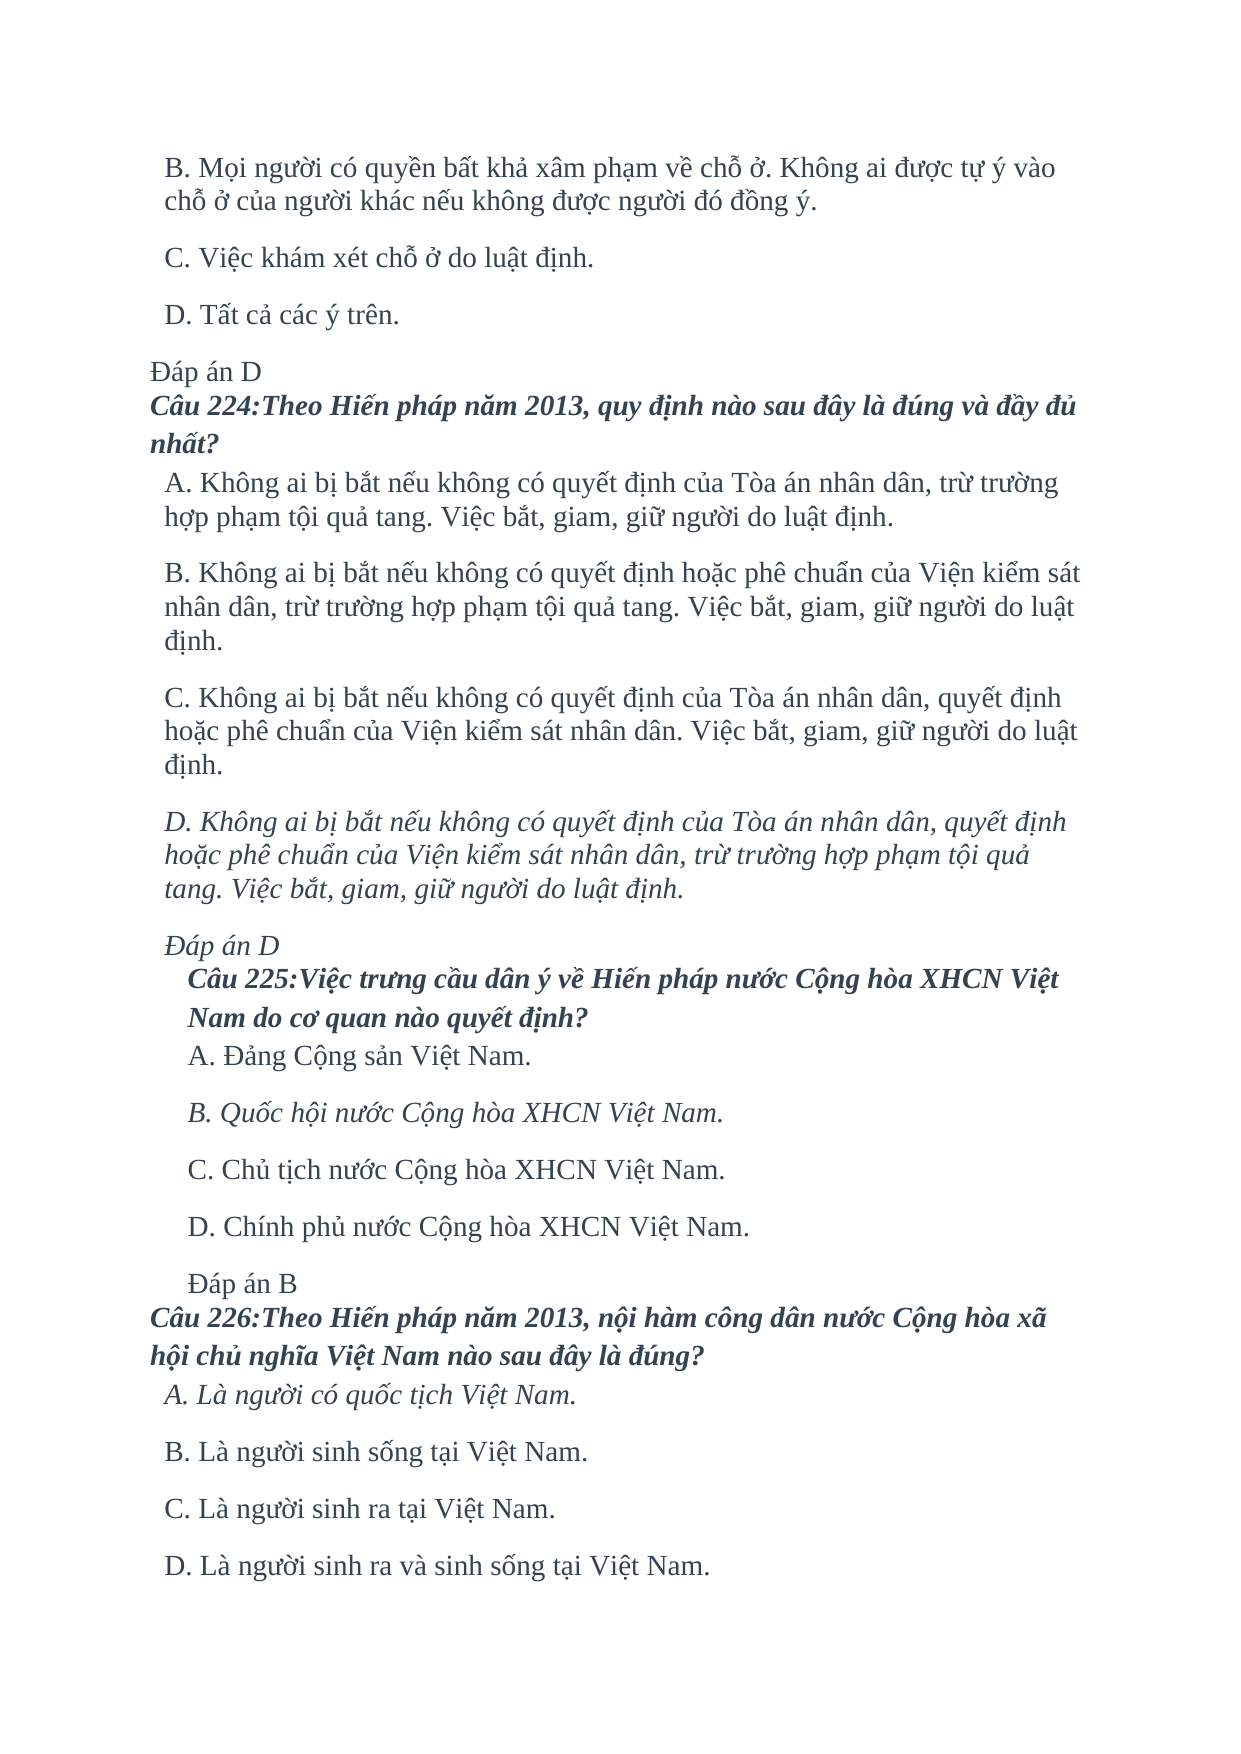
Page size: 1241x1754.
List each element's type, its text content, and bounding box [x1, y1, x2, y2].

text D. Chính phủ nước Cộng hòa XHCN Việt Nam. [187, 1209, 1090, 1243]
text Đáp án B [187, 1266, 1090, 1300]
text Đáp án D [164, 928, 1090, 961]
text B. Là người sinh sống tại Việt Nam. [164, 1434, 1090, 1467]
text D. Là người sinh ra và sinh sống tại Việt Nam. [164, 1548, 1090, 1581]
text B. Quốc hội nước Cộng hòa XHCN Việt Nam. [187, 1095, 1090, 1129]
text A. Không ai bị bắt nếu không có quyết định của Tòa án nhân dân, trừ trường hợp phạm tội quả tang. Việc bắt, giam, giữ người do luật định. [164, 465, 1090, 532]
subtitle Câu 226:Theo Hiến pháp năm 2013, nội hàm công dân nước Cộng hòa xã hội chủ nghĩa Việt Nam nào sau đây là đúng? [150, 1300, 1090, 1372]
text D. Tất cả các ý trên. [164, 297, 1090, 331]
text D. Không ai bị bắt nếu không có quyết định của Tòa án nhân dân, quyết định hoặc phê chuẩn của Viện kiểm sát nhân dân, trừ trường hợp phạm tội quả tang. Việc bắt, giam, giữ người do luật định. [164, 804, 1090, 904]
text C. Là người sinh ra tại Việt Nam. [164, 1491, 1090, 1524]
text A. Là người có quốc tịch Việt Nam. [164, 1377, 1090, 1411]
text A. Đảng Cộng sản Việt Nam. [187, 1038, 1090, 1072]
text B. Không ai bị bắt nếu không có quyết định hoặc phê chuẩn của Viện kiểm sát nhân dân, trừ trường hợp phạm tội quả tang. Việc bắt, giam, giữ người do luật định. [164, 556, 1090, 656]
text C. Không ai bị bắt nếu không có quyết định của Tòa án nhân dân, quyết định hoặc phê chuẩn của Viện kiểm sát nhân dân. Việc bắt, giam, giữ người do luật định. [164, 680, 1090, 780]
text C. Chủ tịch nước Cộng hòa XHCN Việt Nam. [187, 1152, 1090, 1186]
text Đáp án D [150, 354, 1090, 388]
text C. Việc khám xét chỗ ở do luật định. [164, 241, 1090, 274]
subtitle Câu 225:Việc trưng cầu dân ý về Hiến pháp nước Cộng hòa XHCN Việt Nam do cơ quan nào quyết định? [187, 961, 1090, 1033]
text B. Mọi người có quyền bất khả xâm phạm về chỗ ở. Không ai được tự ý vào chỗ ở của người khác nếu không được người đó đồng ý. [164, 150, 1090, 217]
subtitle Câu 224:Theo Hiến pháp năm 2013, quy định nào sau đây là đúng và đầy đủ nhất? [150, 388, 1090, 460]
